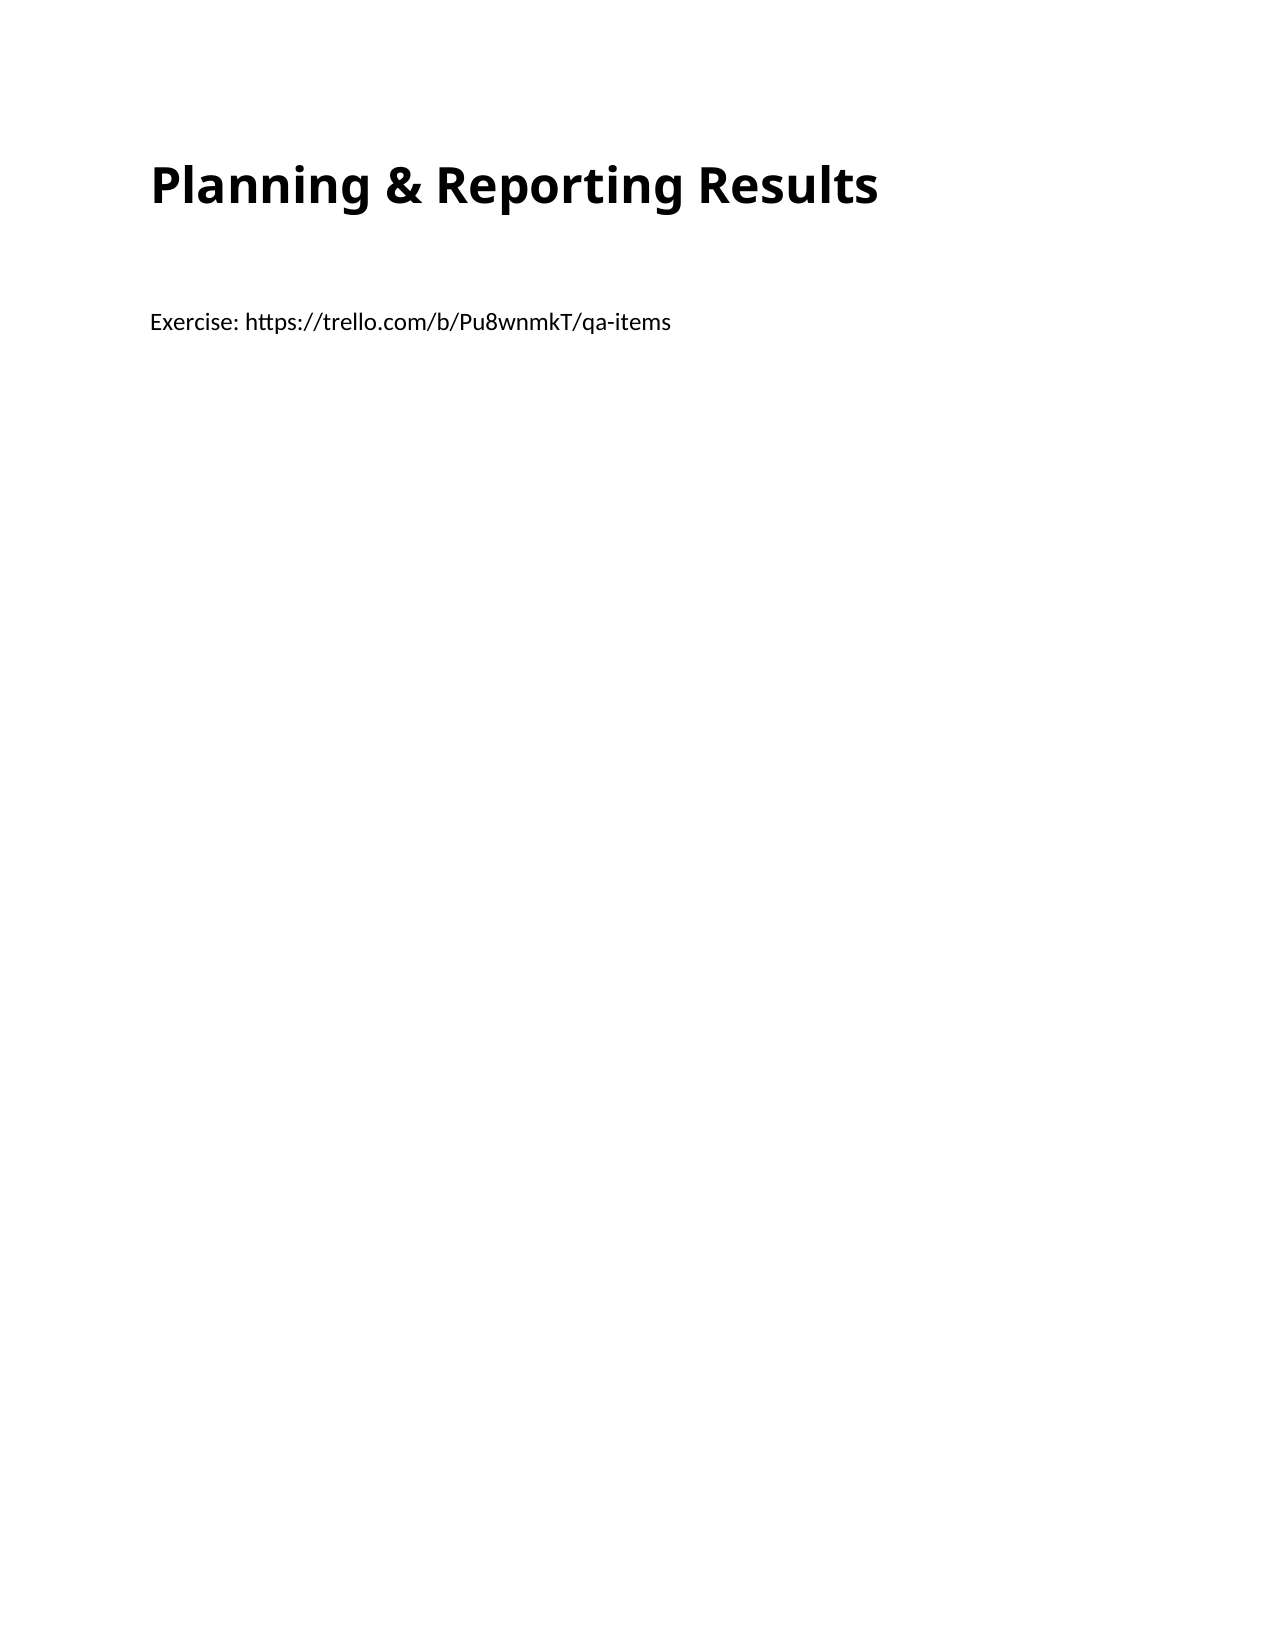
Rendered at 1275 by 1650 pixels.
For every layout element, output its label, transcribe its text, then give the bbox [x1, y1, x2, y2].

text Exercise: https://trello.com/b/Pu8wnmkT/qa-items [150, 307, 1125, 337]
text Planning & Reporting Results [150, 150, 1125, 218]
